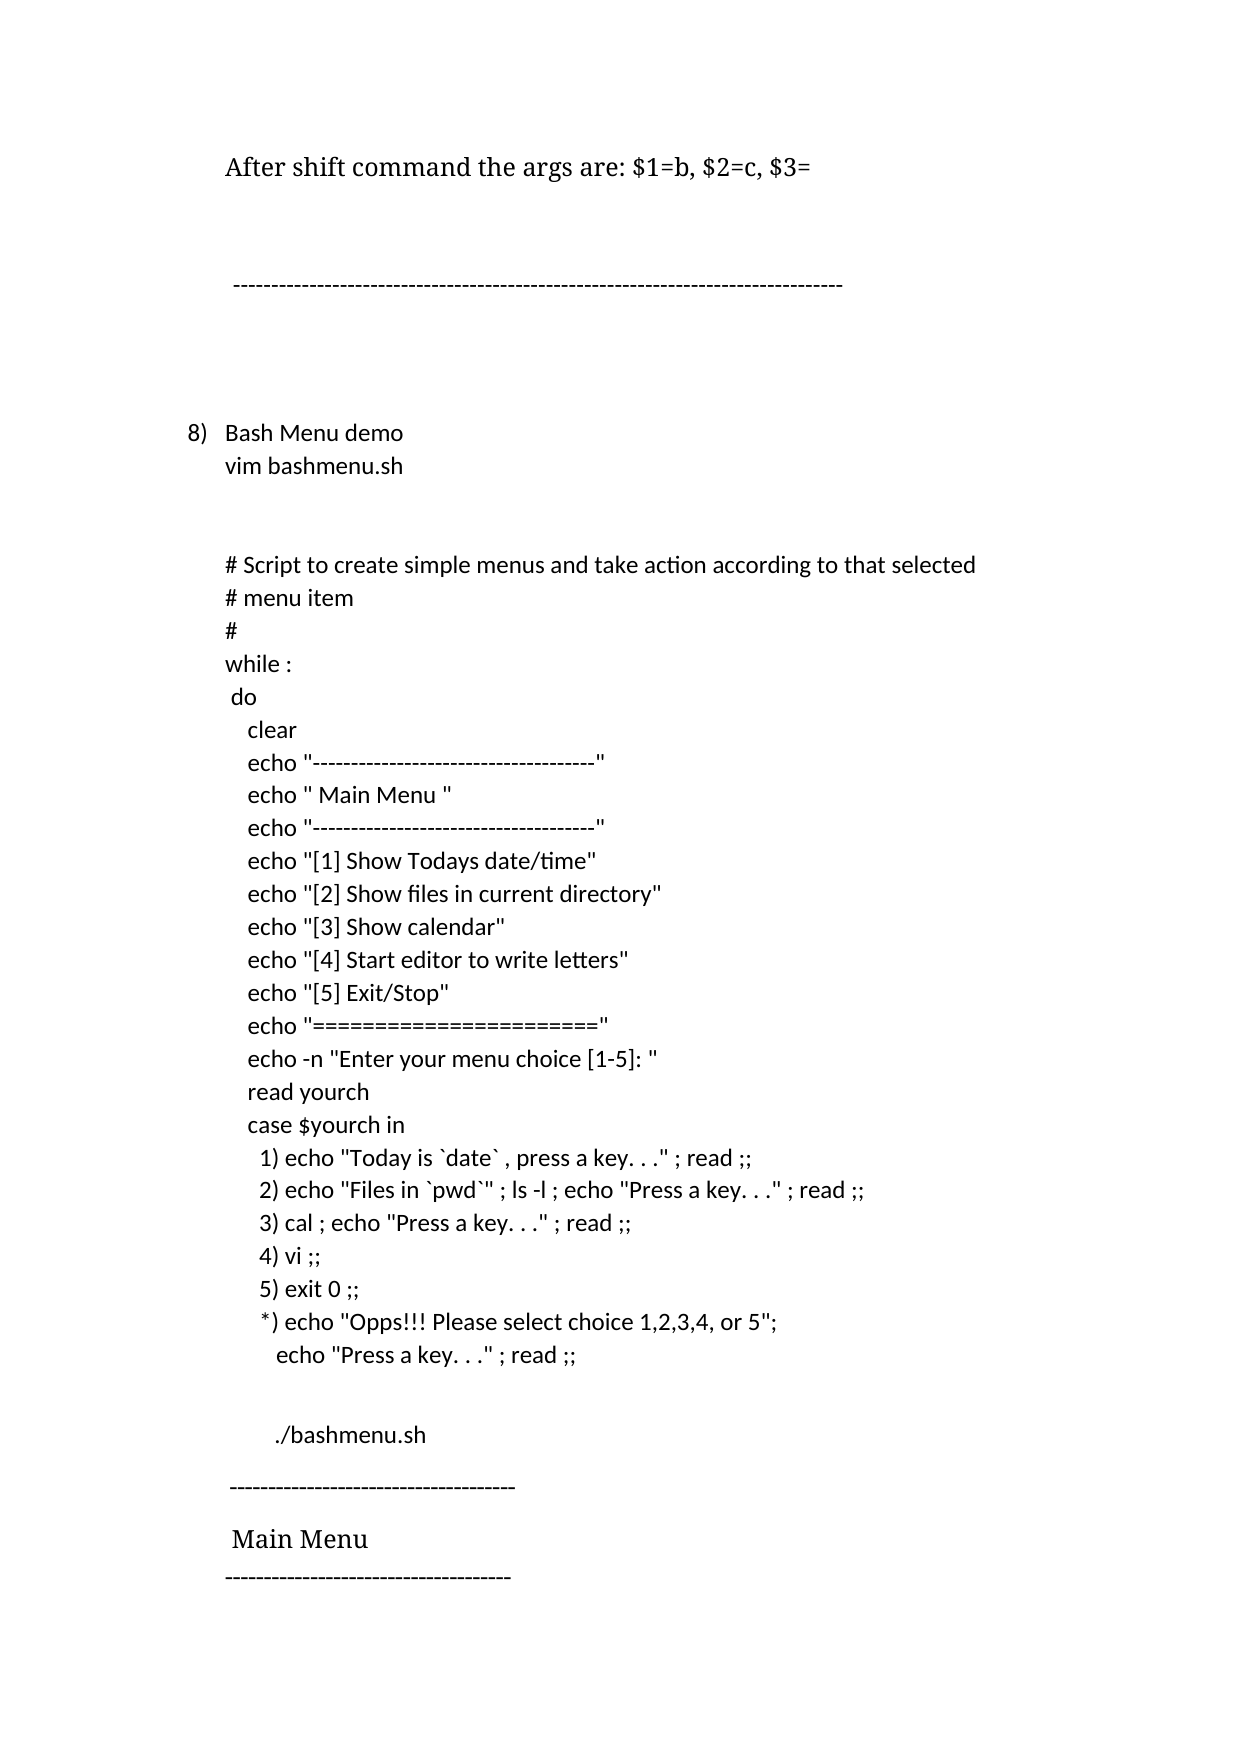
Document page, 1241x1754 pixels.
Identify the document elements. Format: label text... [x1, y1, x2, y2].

list 2) echo "Files in `pwd`" ; ls -l ; echo "Press a key. . ." ; read ;; [225, 1175, 1090, 1205]
list 3) cal ; echo "Press a key. . ." ; read ;; [225, 1208, 1090, 1238]
list echo "[1] Show Todays date/time" [225, 846, 1090, 876]
list 1) echo "Today is `date` , press a key. . ." ; read ;; [225, 1142, 1090, 1172]
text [187, 269, 1090, 300]
list read yourch [225, 1076, 1090, 1106]
list do [225, 681, 1090, 711]
list echo " Main Menu " [225, 780, 1090, 810]
list echo -n "Enter your menu choice [1-5]: " [225, 1043, 1090, 1073]
list echo "=======================" [225, 1010, 1090, 1041]
list echo "[3] Show calendar" [225, 911, 1090, 942]
list echo "-------------------------------------" [225, 813, 1090, 843]
list vim bashmenu.sh [225, 451, 1090, 481]
list while : [225, 648, 1090, 678]
list ------------------------------------- [225, 1559, 1090, 1593]
list Bash Menu demo [187, 418, 1090, 448]
text ------------------------------------- [150, 1469, 1090, 1503]
list echo "[5] Exit/Stop" [225, 977, 1090, 1008]
list echo "Press a key. . ." ; read ;; [225, 1339, 1090, 1370]
list echo "[4] Start editor to write letters" [225, 944, 1090, 975]
text ./bashmenu.sh [150, 1419, 1090, 1449]
list # [225, 615, 1090, 646]
list 4) vi ;; [225, 1241, 1090, 1271]
list echo "[2] Show files in current directory" [225, 878, 1090, 909]
list # Script to create simple menus and take action according to that selected [225, 549, 1090, 580]
list # menu item [225, 582, 1090, 613]
list clear [225, 714, 1090, 744]
list case $yourch in [225, 1109, 1090, 1139]
list After shift command the args are: $1=b, $2=c, $3= [225, 150, 1090, 184]
list Main Menu [225, 1522, 1090, 1556]
list echo "-------------------------------------" [225, 747, 1090, 777]
list *) echo "Opps!!! Please select choice 1,2,3,4, or 5"; [225, 1306, 1090, 1337]
list 5) exit 0 ;; [225, 1273, 1090, 1304]
